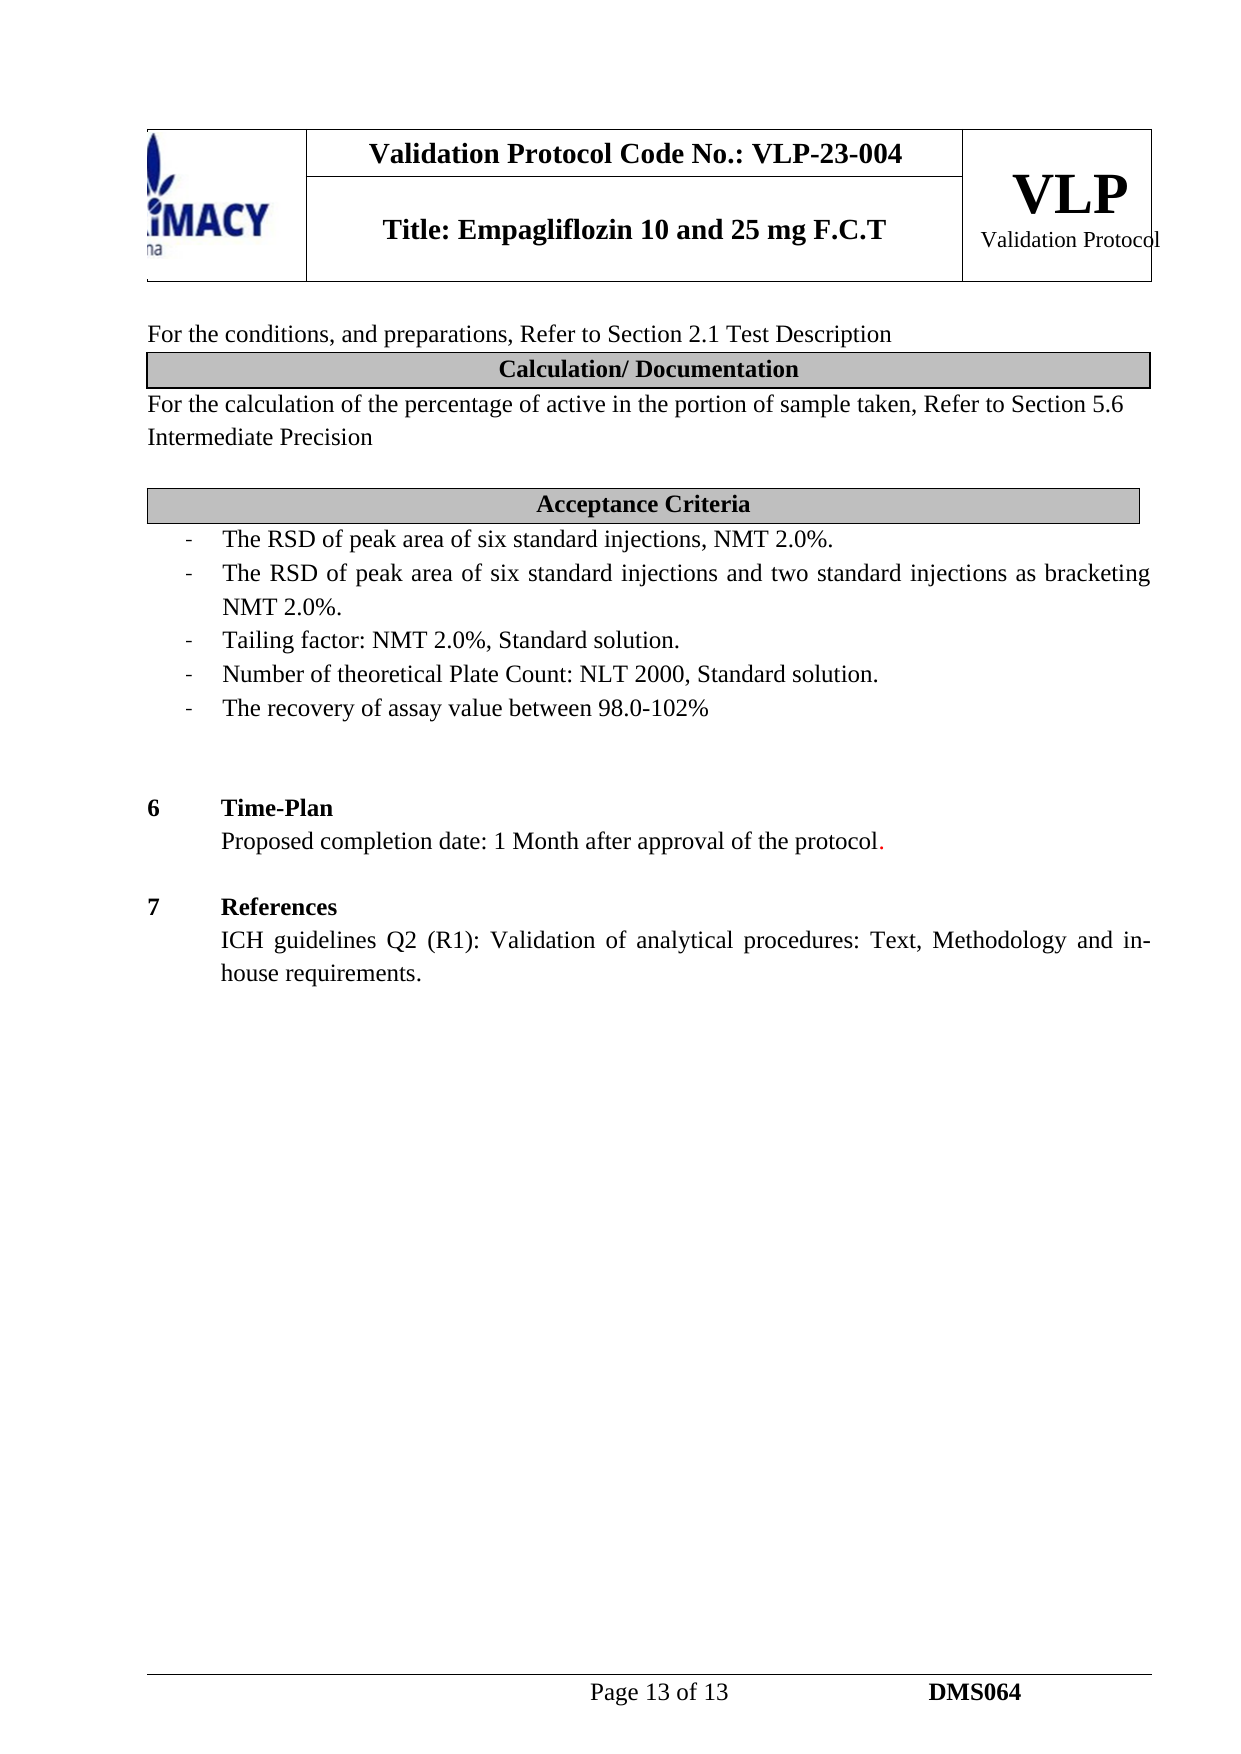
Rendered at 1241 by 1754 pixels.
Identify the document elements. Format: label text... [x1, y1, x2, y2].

text For the calculation of the percentage of active in the portion of sample taken, Refer to Section 5.6 Intermediate Precision [147, 389, 1152, 451]
picture [147, 132, 289, 279]
subtitle ICH guidelines Q2 (R1): Validation of analytical procedures: Text, Methodology and in-house requirements. [221, 925, 1152, 987]
text Proposed completion date: 1 Month after approval of the protocol. [147, 826, 1152, 855]
list Tailing factor: NMT 2.0%, Standard solution. [184, 625, 1152, 655]
list The recovery of assay value between 98.0-102% [184, 693, 1152, 723]
list The RSD of peak area of six standard injections and two standard injections as bracketing NMT 2.0%. [184, 558, 1152, 621]
list The RSD of peak area of six standard injections, NMT 2.0%. [184, 524, 1152, 554]
table_header Acceptance Criteria [148, 489, 1139, 523]
subtitle References [147, 892, 1152, 921]
subtitle Time-Plan [147, 793, 1152, 822]
text For the conditions, and preparations, Refer to Section 2.1 Test Description [147, 319, 1152, 347]
table_header Calculation/ Documentation [148, 353, 1149, 387]
list Number of theoretical Plate Count: NLT 2000, Standard solution. [184, 659, 1152, 689]
